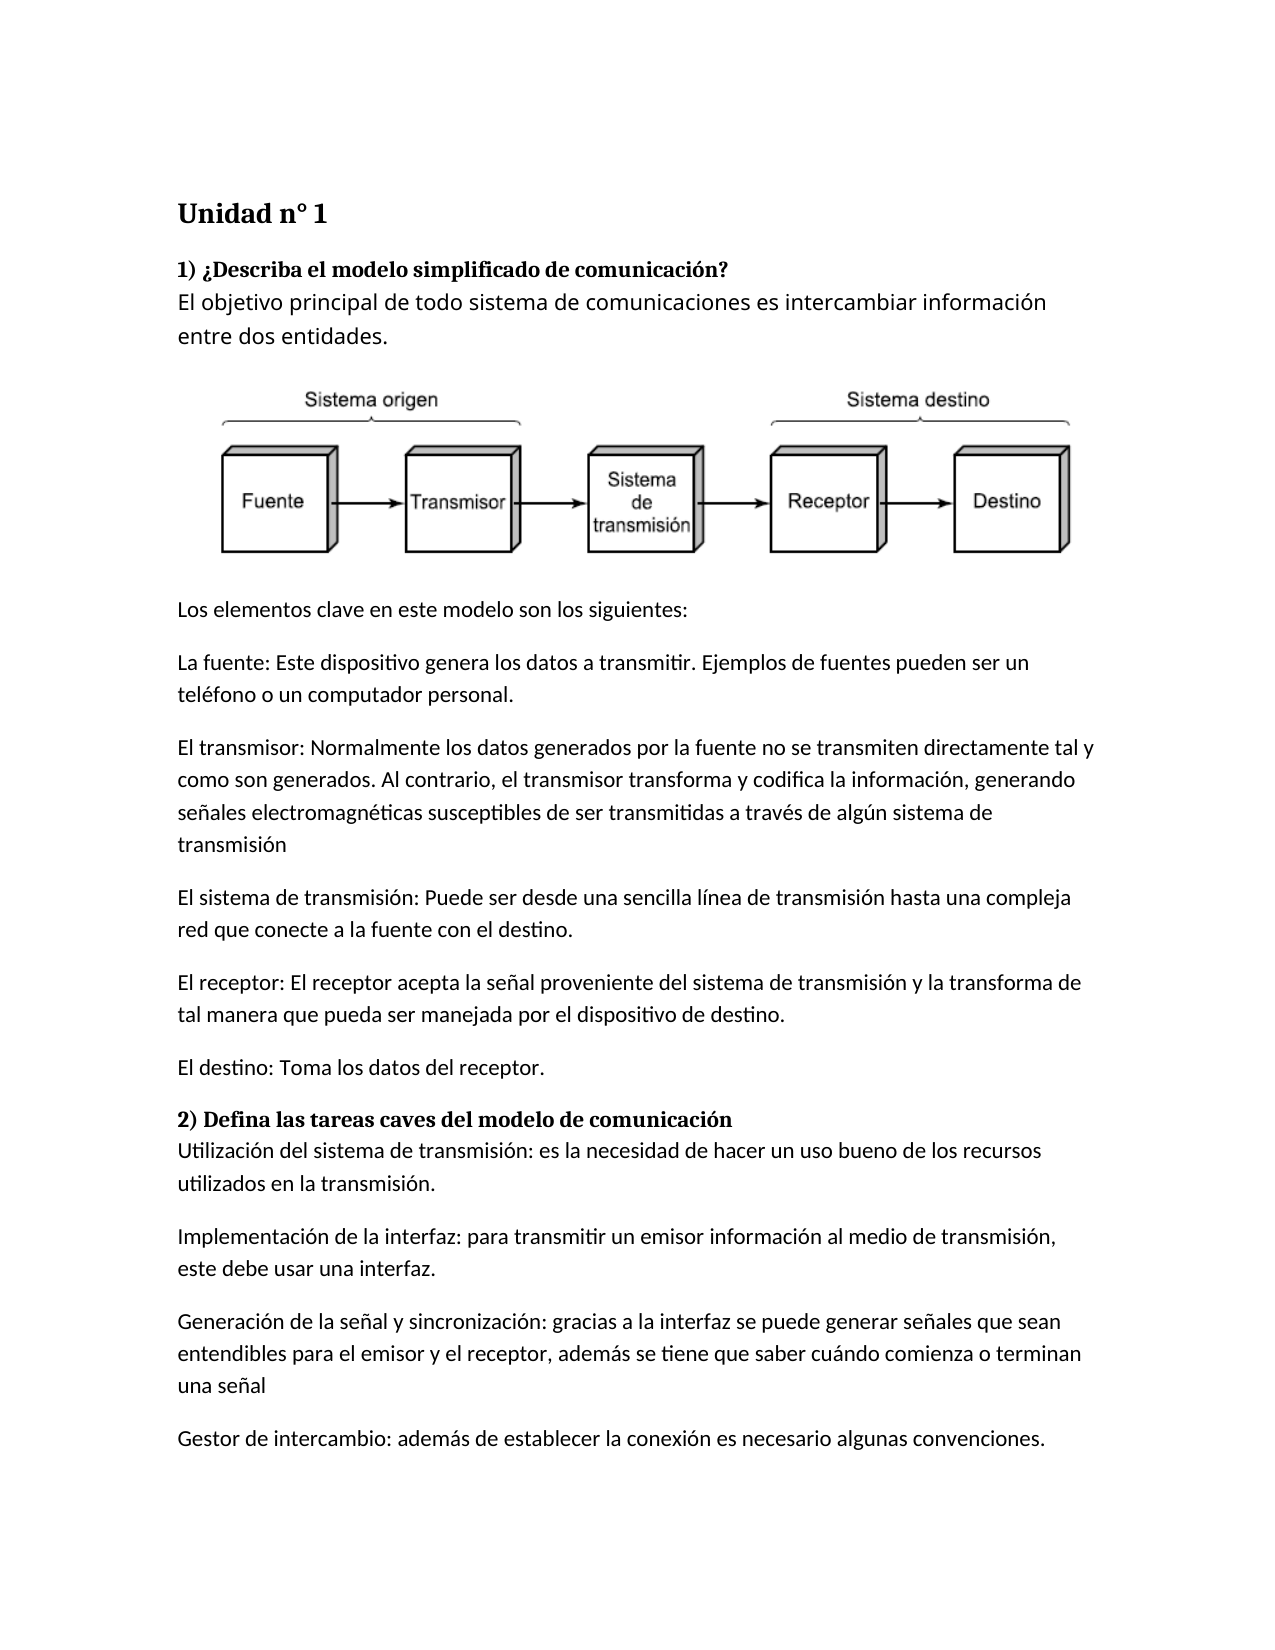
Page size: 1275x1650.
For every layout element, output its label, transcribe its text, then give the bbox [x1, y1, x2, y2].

subtitle 1) ¿Describa el modelo simplificado de comunicación? [177, 257, 1098, 283]
text Los elementos clave en este modelo son los siguientes: [177, 595, 1098, 623]
subtitle 2) Defina las tareas caves del modelo de comunicación [177, 1106, 1098, 1133]
text El receptor: El receptor acepta la señal proveniente del sistema de transmisión y la transforma de tal manera que pueda ser manejada por el dispositivo de destino. [177, 968, 1098, 1028]
text El destino: Toma los datos del receptor. [177, 1053, 1098, 1081]
text Generación de la señal y sincronización: gracias a la interfaz se puede generar señales que sean entendibles para el emisor y el receptor, además se tiene que saber cuándo comienza o terminan una señal [177, 1307, 1098, 1399]
text El objetivo principal de todo sistema de comunicaciones es intercambiar información entre dos entidades. [177, 287, 1098, 351]
text El sistema de transmisión: Puede ser desde una sencilla línea de transmisión hasta una compleja red que conecte a la fuente con el destino. [177, 883, 1098, 943]
text Utilización del sistema de transmisión: es la necesidad de hacer un uso bueno de los recursos utilizados en la transmisión. [177, 1137, 1098, 1197]
text La fuente: Este dispositivo genera los datos a transmitir. Ejemplos de fuentes pueden ser un teléfono o un computador personal. [177, 648, 1098, 708]
text Implementación de la interfaz: para transmitir un emisor información al medio de transmisión, este debe usar una interfaz. [177, 1222, 1098, 1282]
subtitle Unidad n° 1 [177, 198, 1098, 231]
picture [177, 376, 1098, 571]
text Gestor de intercambio: además de establecer la conexión es necesario algunas convenciones. [177, 1424, 1098, 1452]
text El transmisor: Normalmente los datos generados por la fuente no se transmiten directamente tal y como son generados. Al contrario, el transmisor transforma y codifica la información, generando señales electromagnéticas susceptibles de ser transmitidas a través de algún sistema de transmisión [177, 733, 1098, 858]
